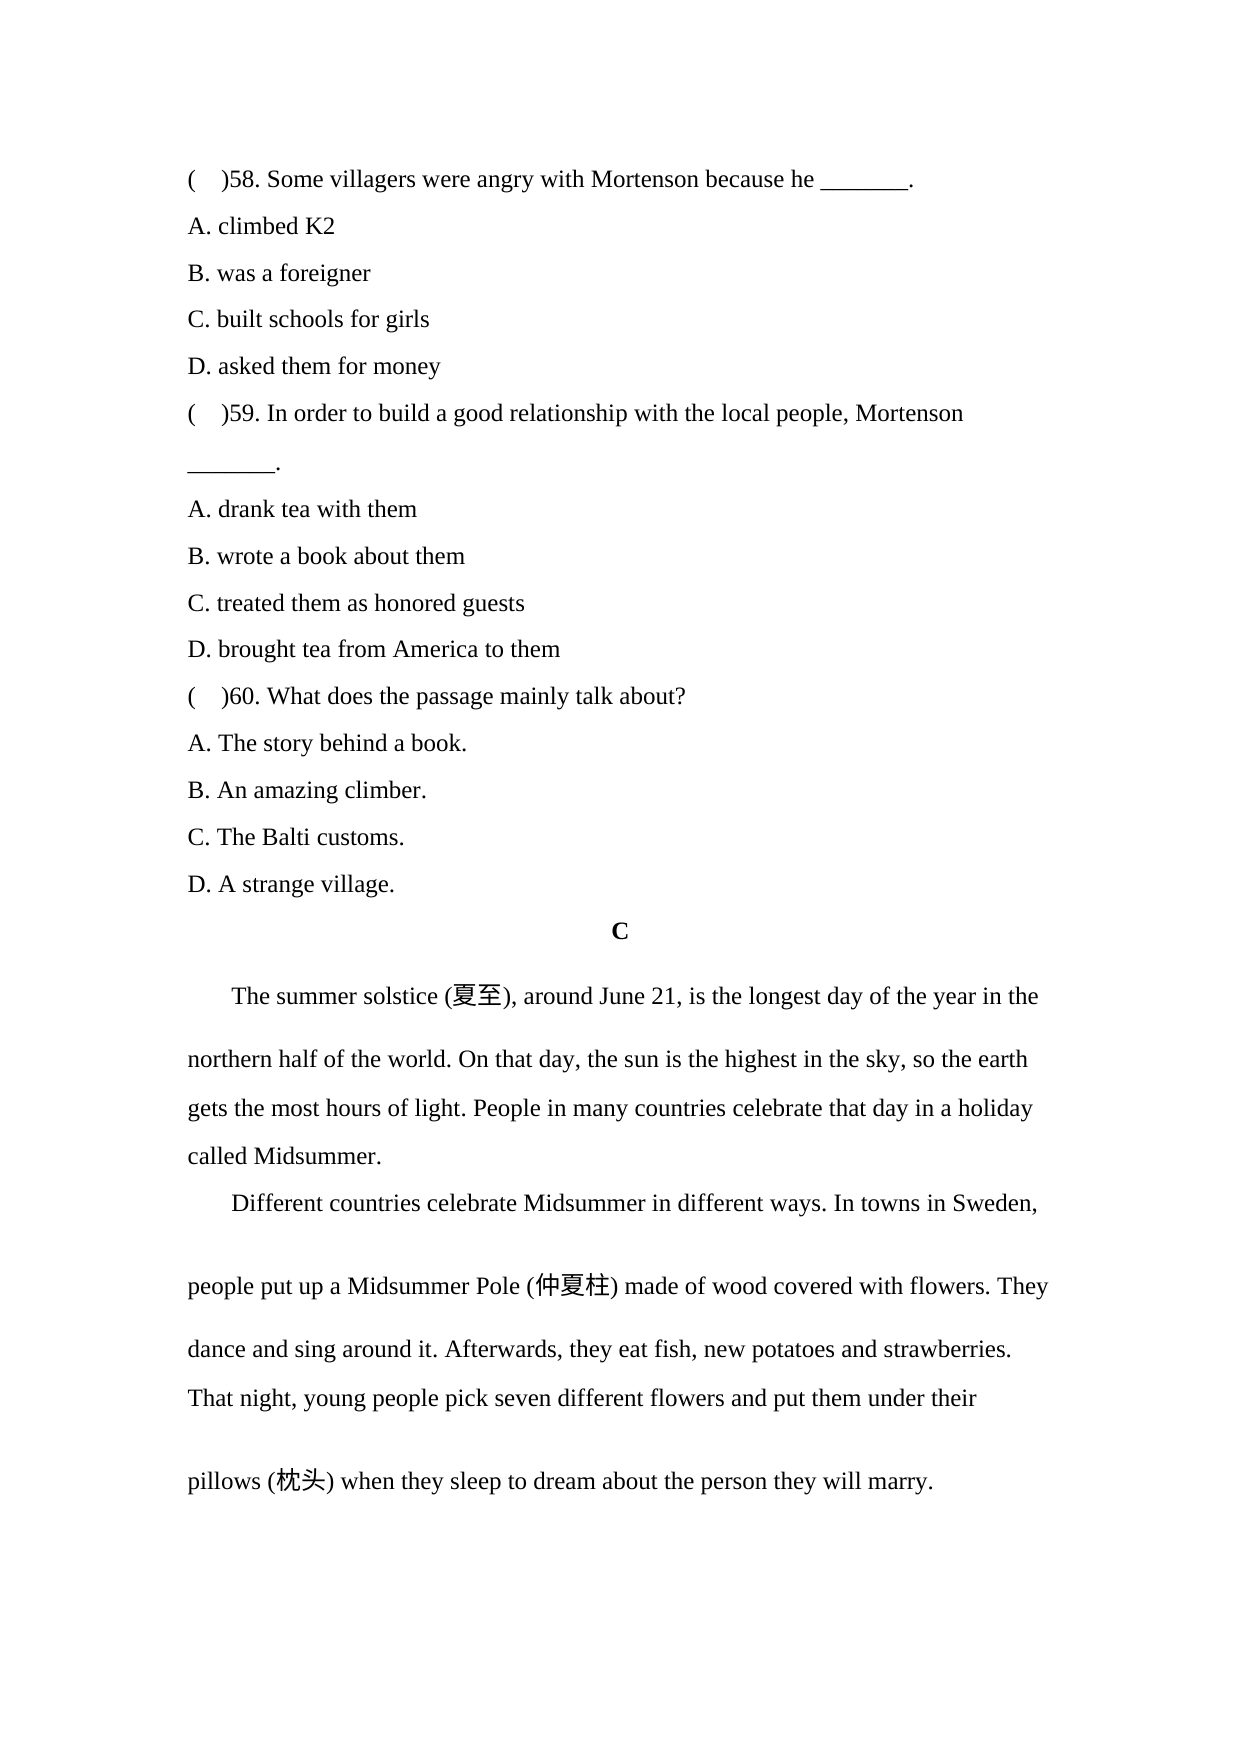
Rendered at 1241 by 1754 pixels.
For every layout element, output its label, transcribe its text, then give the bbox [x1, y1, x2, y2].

text D. brought tea from America to them [187, 633, 1053, 665]
text ( )58. Some villagers were angry with Mortenson because he _______. [187, 162, 1053, 194]
text D. A strange village. [187, 867, 1053, 899]
text B. wrote a book about them [187, 539, 1053, 571]
text C [187, 914, 1053, 946]
text C. built schools for girls [187, 303, 1053, 335]
text ( )59. In order to build a good relationship with the local people, Mortenson _______. [187, 396, 1053, 478]
text B. was a foreigner [187, 256, 1053, 288]
text Different countries celebrate Midsummer in different ways. In towns in Sweden, people put up a Midsummer Pole (仲夏柱) made of wood covered with flowers. They dance and sing around it. Afterwards, they eat fish, new potatoes and strawberries. That night, young people pick seven different flowers and put them under their pillows (枕头) when they sleep to dream about the person they will marry. [187, 1186, 1053, 1511]
text D. asked them for money [187, 349, 1053, 382]
text ( )60. What does the passage mainly talk about? [187, 679, 1053, 712]
text C. treated them as honored guests [187, 586, 1053, 618]
text A. drank tea with them [187, 492, 1053, 524]
text C. The Balti customs. [187, 820, 1053, 853]
text A. The story behind a book. [187, 726, 1053, 759]
text A. climbed K2 [187, 209, 1053, 241]
text B. An amazing climber. [187, 773, 1053, 806]
text The summer solstice (夏至), around June 21, is the longest day of the year in the northern half of the world. On that day, the sun is the highest in the sky, so the earth gets the most hours of light. People in many countries celebrate that day in a holiday called Midsummer. [187, 961, 1053, 1172]
